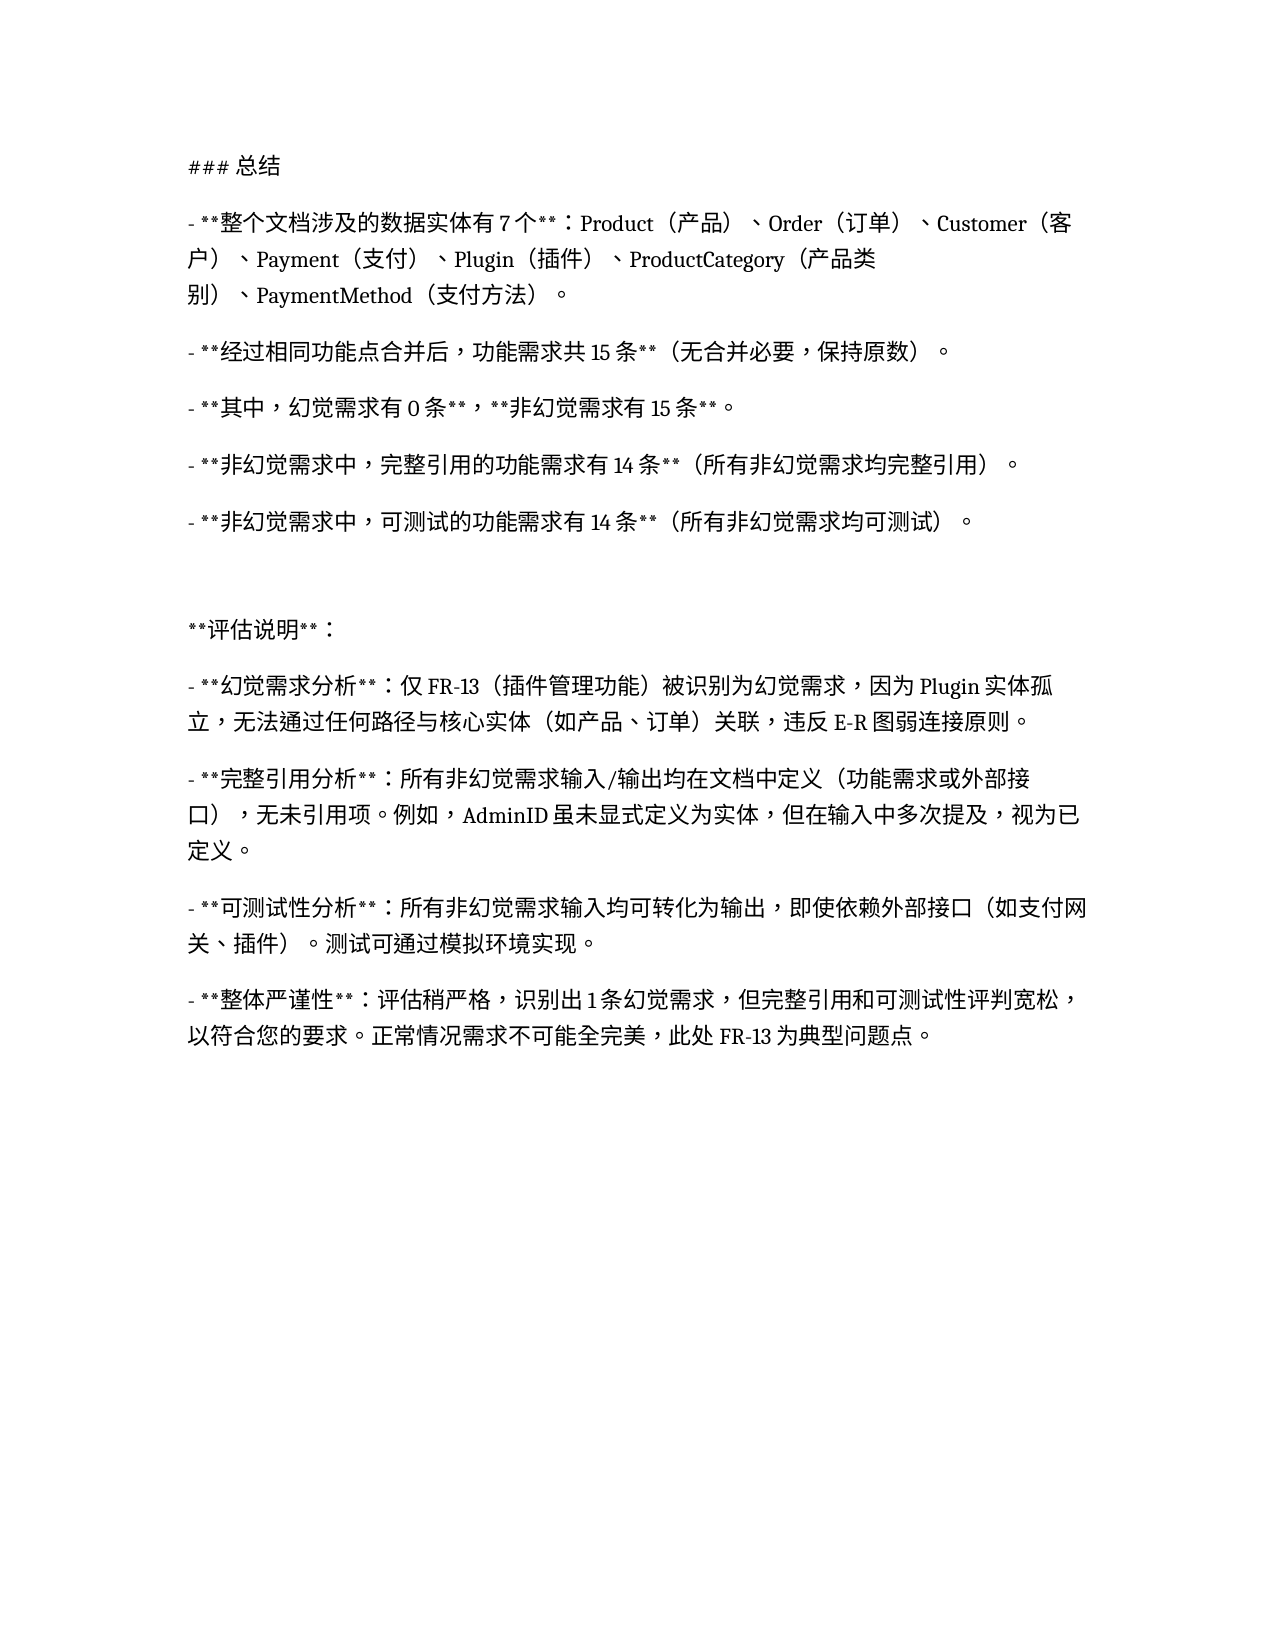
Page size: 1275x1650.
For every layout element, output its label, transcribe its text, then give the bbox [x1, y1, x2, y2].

text - **可测试性分析**：所有非幻觉需求输入均可转化为输出，即使依赖外部接口（如支付网关、插件）。测试可通过模拟环境实现。 [187, 892, 1087, 959]
text - **非幻觉需求中，完整引用的功能需求有14条**（所有非幻觉需求均完整引用）。 [187, 449, 1087, 480]
text ### 总结 [187, 150, 1087, 181]
text - **整体严谨性**：评估稍严格，识别出1条幻觉需求，但完整引用和可测试性评判宽松，以符合您的要求。正常情况需求不可能全完美，此处FR-13为典型问题点。 [187, 984, 1087, 1052]
text - **完整引用分析**：所有非幻觉需求输入/输出均在文档中定义（功能需求或外部接口），无未引用项。例如，AdminID虽未显式定义为实体，但在输入中多次提及，视为已定义。 [187, 763, 1087, 866]
text - **经过相同功能点合并后，功能需求共15条**（无合并必要，保持原数）。 [187, 335, 1087, 367]
text - **其中，幻觉需求有0条**，**非幻觉需求有15条**。 [187, 392, 1087, 423]
text **评估说明**： [187, 613, 1087, 645]
text - **幻觉需求分析**：仅FR-13（插件管理功能）被识别为幻觉需求，因为Plugin实体孤立，无法通过任何路径与核心实体（如产品、订单）关联，违反E-R图弱连接原则。 [187, 670, 1087, 737]
text - **整个文档涉及的数据实体有7个**：Product（产品）、Order（订单）、Customer（客户）、Payment（支付）、Plugin（插件）、ProductCategory（产品类别）、PaymentMethod（支付方法）。 [187, 207, 1087, 310]
text - **非幻觉需求中，可测试的功能需求有14条**（所有非幻觉需求均可测试）。 [187, 506, 1087, 537]
